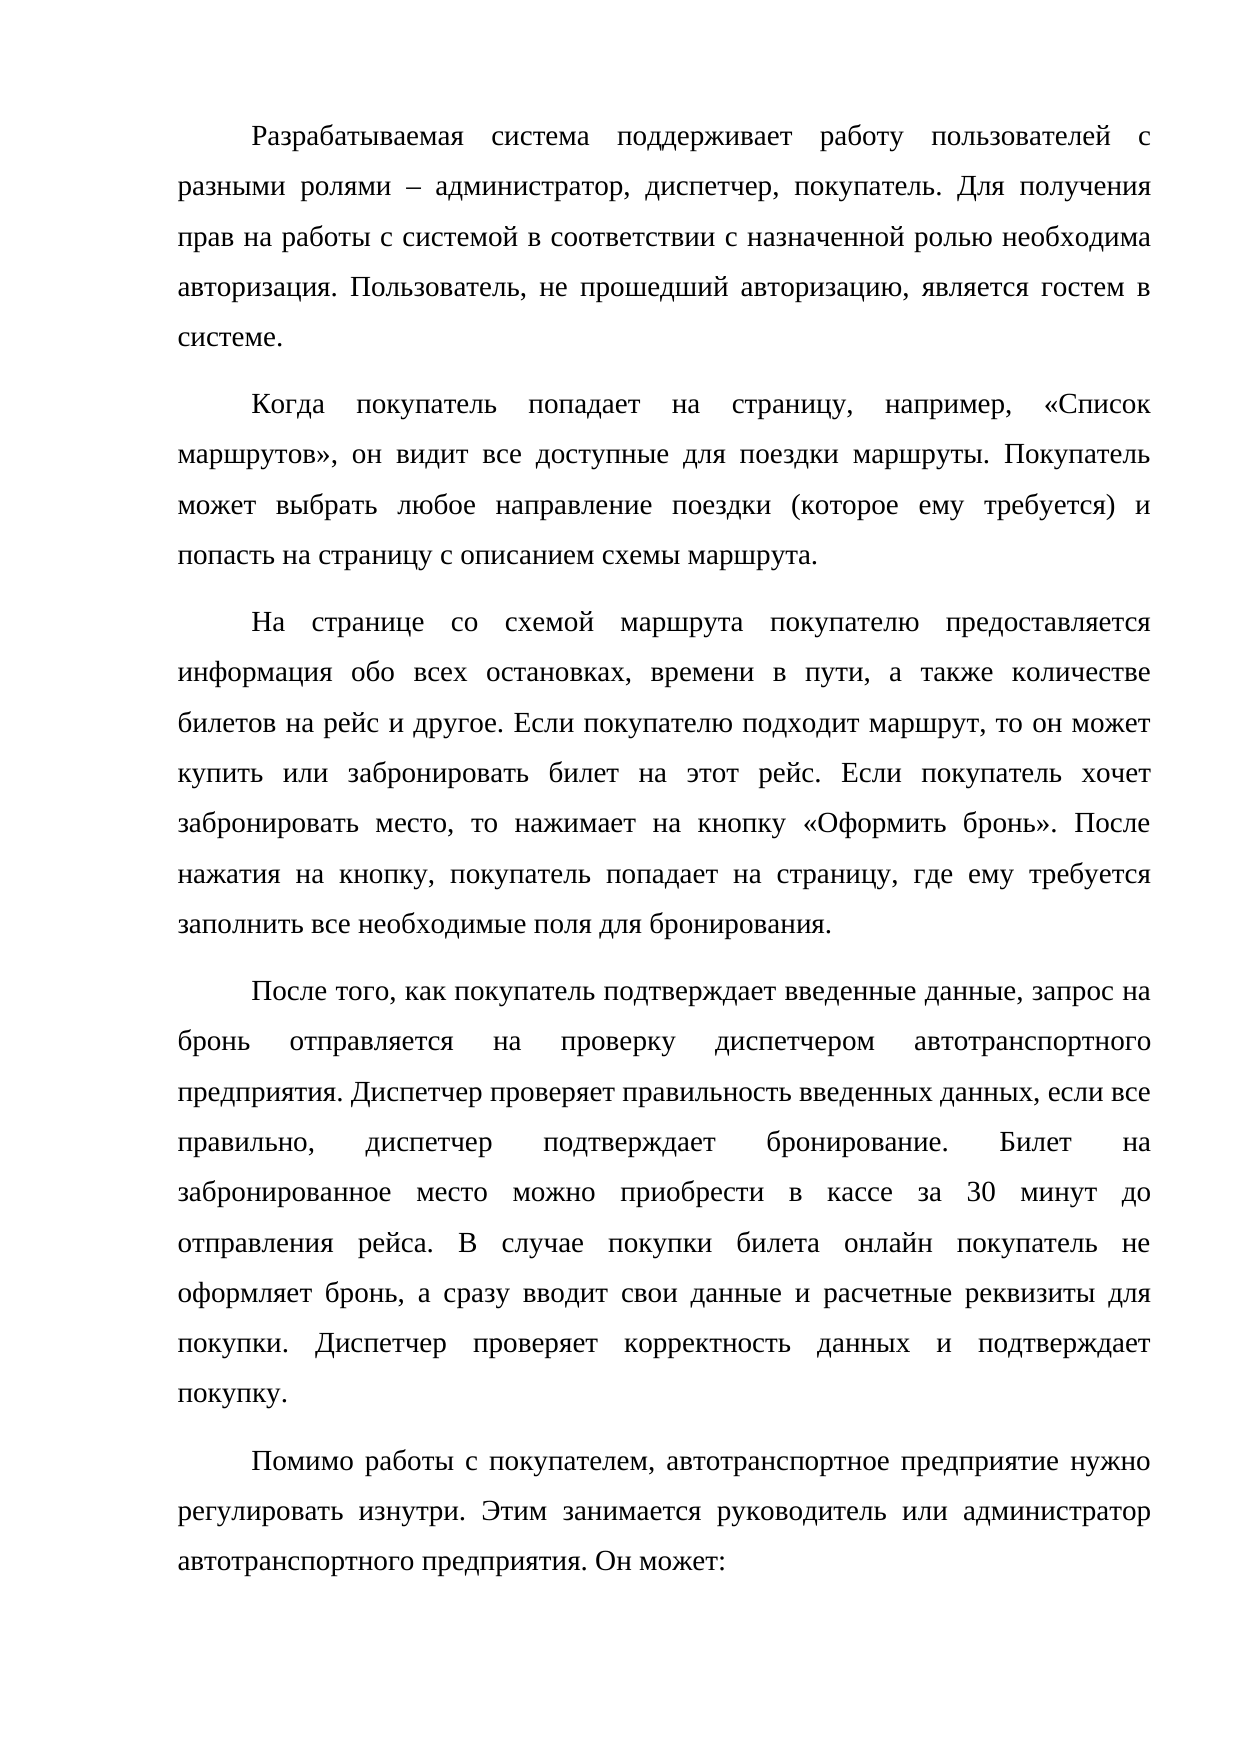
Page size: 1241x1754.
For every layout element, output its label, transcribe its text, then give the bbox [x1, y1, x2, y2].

text Помимо работы с покупателем, автотранспортное предприятие нужно регулировать изнутри. Этим занимается руководитель или администратор автотранспортного предприятия. Он может: [177, 1443, 1152, 1577]
text На странице со схемой маршрута покупателю предоставляется информация обо всех остановках, времени в пути, а также количестве билетов на рейс и другое. Если покупателю подходит маршрут, то он может купить или забронировать билет на этот рейс. Если покупатель хочет забронировать место, то нажимает на кнопку «Оформить бронь». После нажатия на кнопку, покупатель попадает на страницу, где ему требуется заполнить все необходимые поля для бронирования. [177, 604, 1152, 940]
text Разрабатываемая система поддерживает работу пользователей с разными ролями – администратор, диспетчер, покупатель. Для получения прав на работы с системой в соответствии с назначенной ролью необходима авторизация. Пользователь, не прошедший авторизацию, является гостем в системе. [177, 118, 1152, 353]
text После того, как покупатель подтверждает введенные данные, запрос на бронь отправляется на проверку диспетчером автотранспортного предприятия. Диспетчер проверяет правильность введенных данных, если все правильно, диспетчер подтверждает бронирование. Билет на забронированное место можно приобрести в кассе за 30 минут до отправления рейса. В случае покупки билета онлайн покупатель не оформляет бронь, а сразу вводит свои данные и расчетные реквизиты для покупки. Диспетчер проверяет корректность данных и подтверждает покупку. [177, 973, 1152, 1409]
text Когда покупатель попадает на страницу, например, «Список маршрутов», он видит все доступные для поездки маршруты. Покупатель может выбрать любое направление поездки (которое ему требуется) и попасть на страницу с описанием схемы маршрута. [177, 386, 1152, 571]
